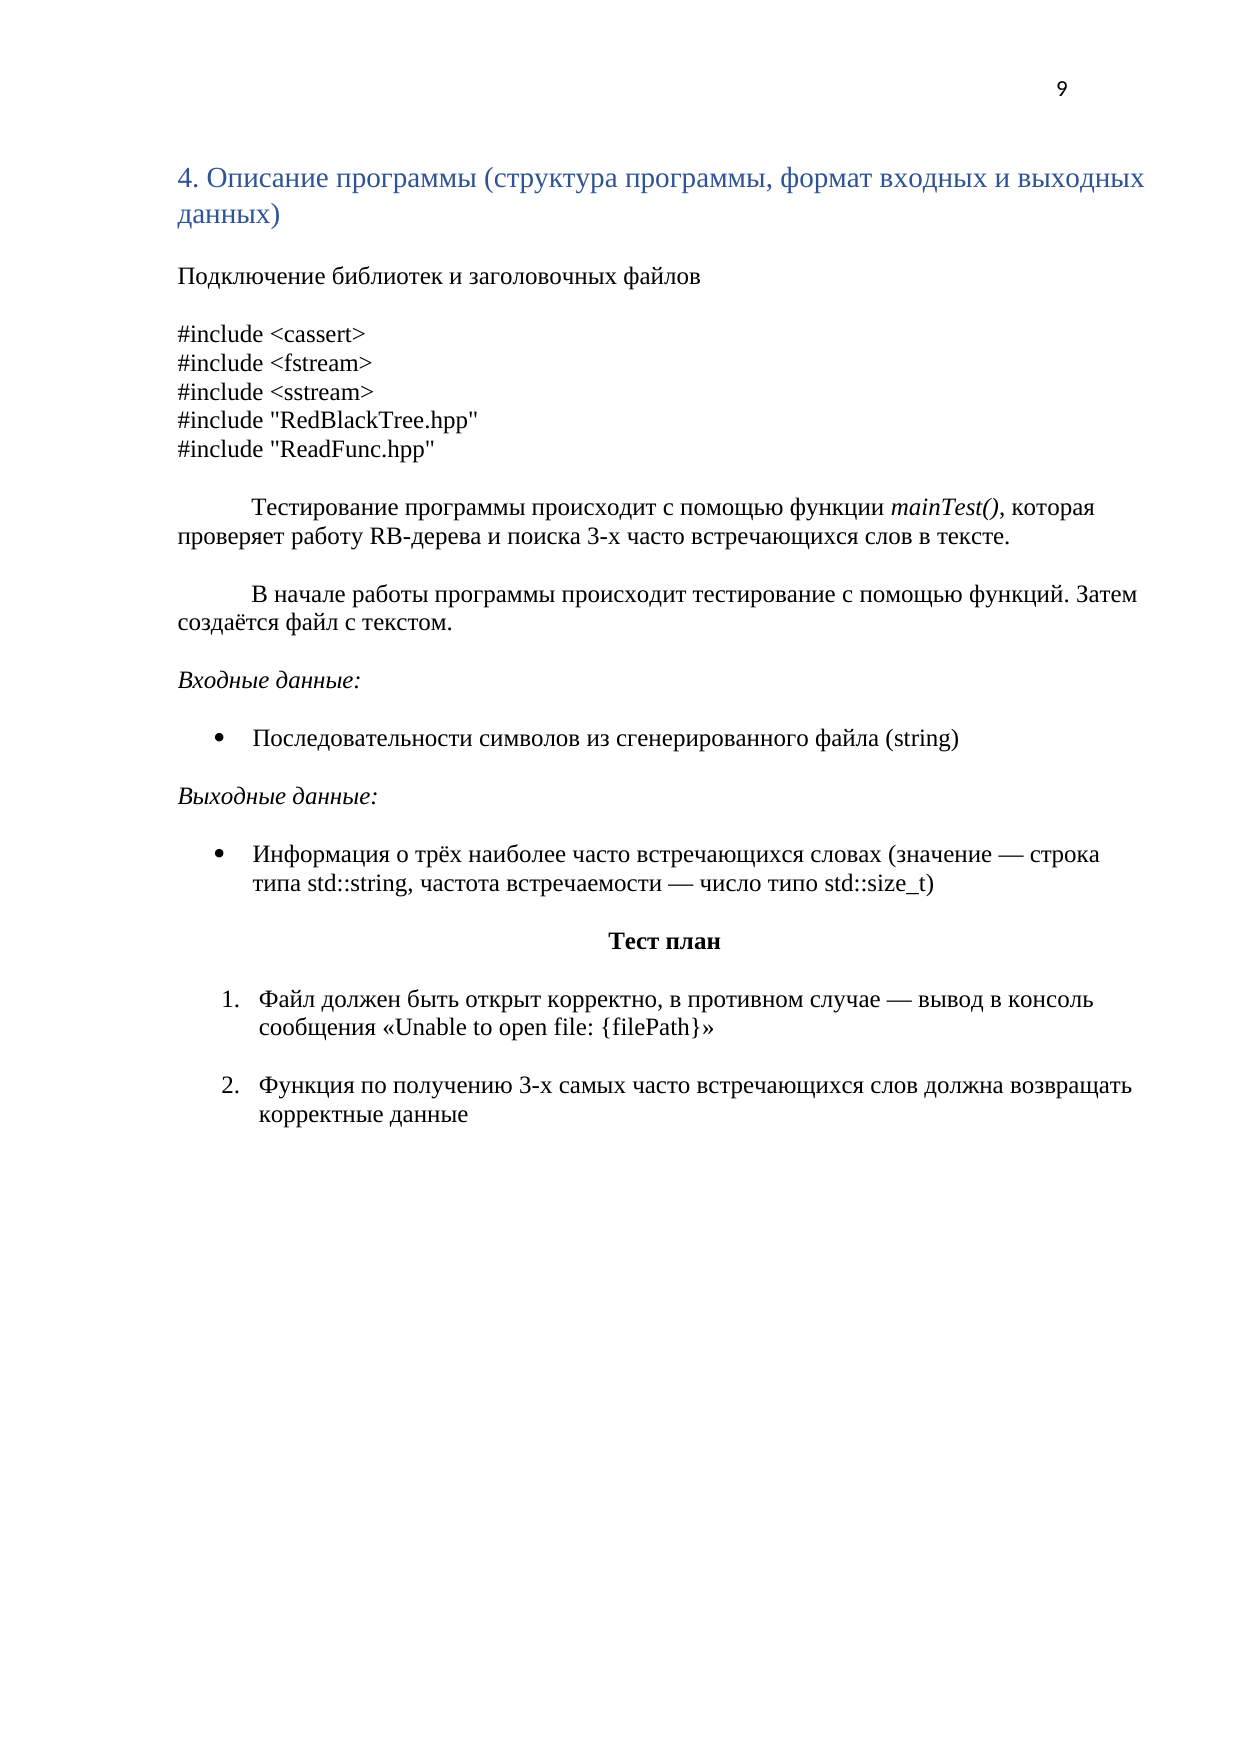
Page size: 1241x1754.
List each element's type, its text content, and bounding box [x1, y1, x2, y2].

list Функция по получению 3-х самых часто встречающихся слов должна возвращать корректные данные [221, 1070, 1152, 1128]
text Подключение библиотек и заголовочных файлов [177, 261, 1152, 290]
text В начале работы программы происходит тестирование с помощью функций. Затем создаётся файл с текстом. [177, 579, 1152, 636]
list Последовательности символов из сгенерированного файла (string) [215, 723, 1152, 752]
list Файл должен быть открыт корректно, в противном случае — вывод в консоль сообщения «Unable to open file: {filePath}» [221, 984, 1152, 1041]
subtitle 4. Описание программы (структура программы, формат входных и выходных данных) [177, 160, 1152, 229]
text #include <cassert> #include <fstream> #include <sstream> #include "RedBlackTree.hpp" #include "ReadFunc.hpp" [177, 319, 1152, 463]
text Тестирование программы происходит с помощью функции mainTest(), которая проверяет работу RB-дерева и поиска 3-х часто встречающихся слов в тексте. [177, 492, 1152, 549]
list Информация о трёх наиболее часто встречающихся словах (значение — строка типа std::string, частота встречаемости — число типо std::size_t) [215, 839, 1152, 897]
text Выходные данные: [177, 781, 1152, 810]
text Тест план [177, 926, 1152, 954]
text Входные данные: [177, 665, 1152, 694]
